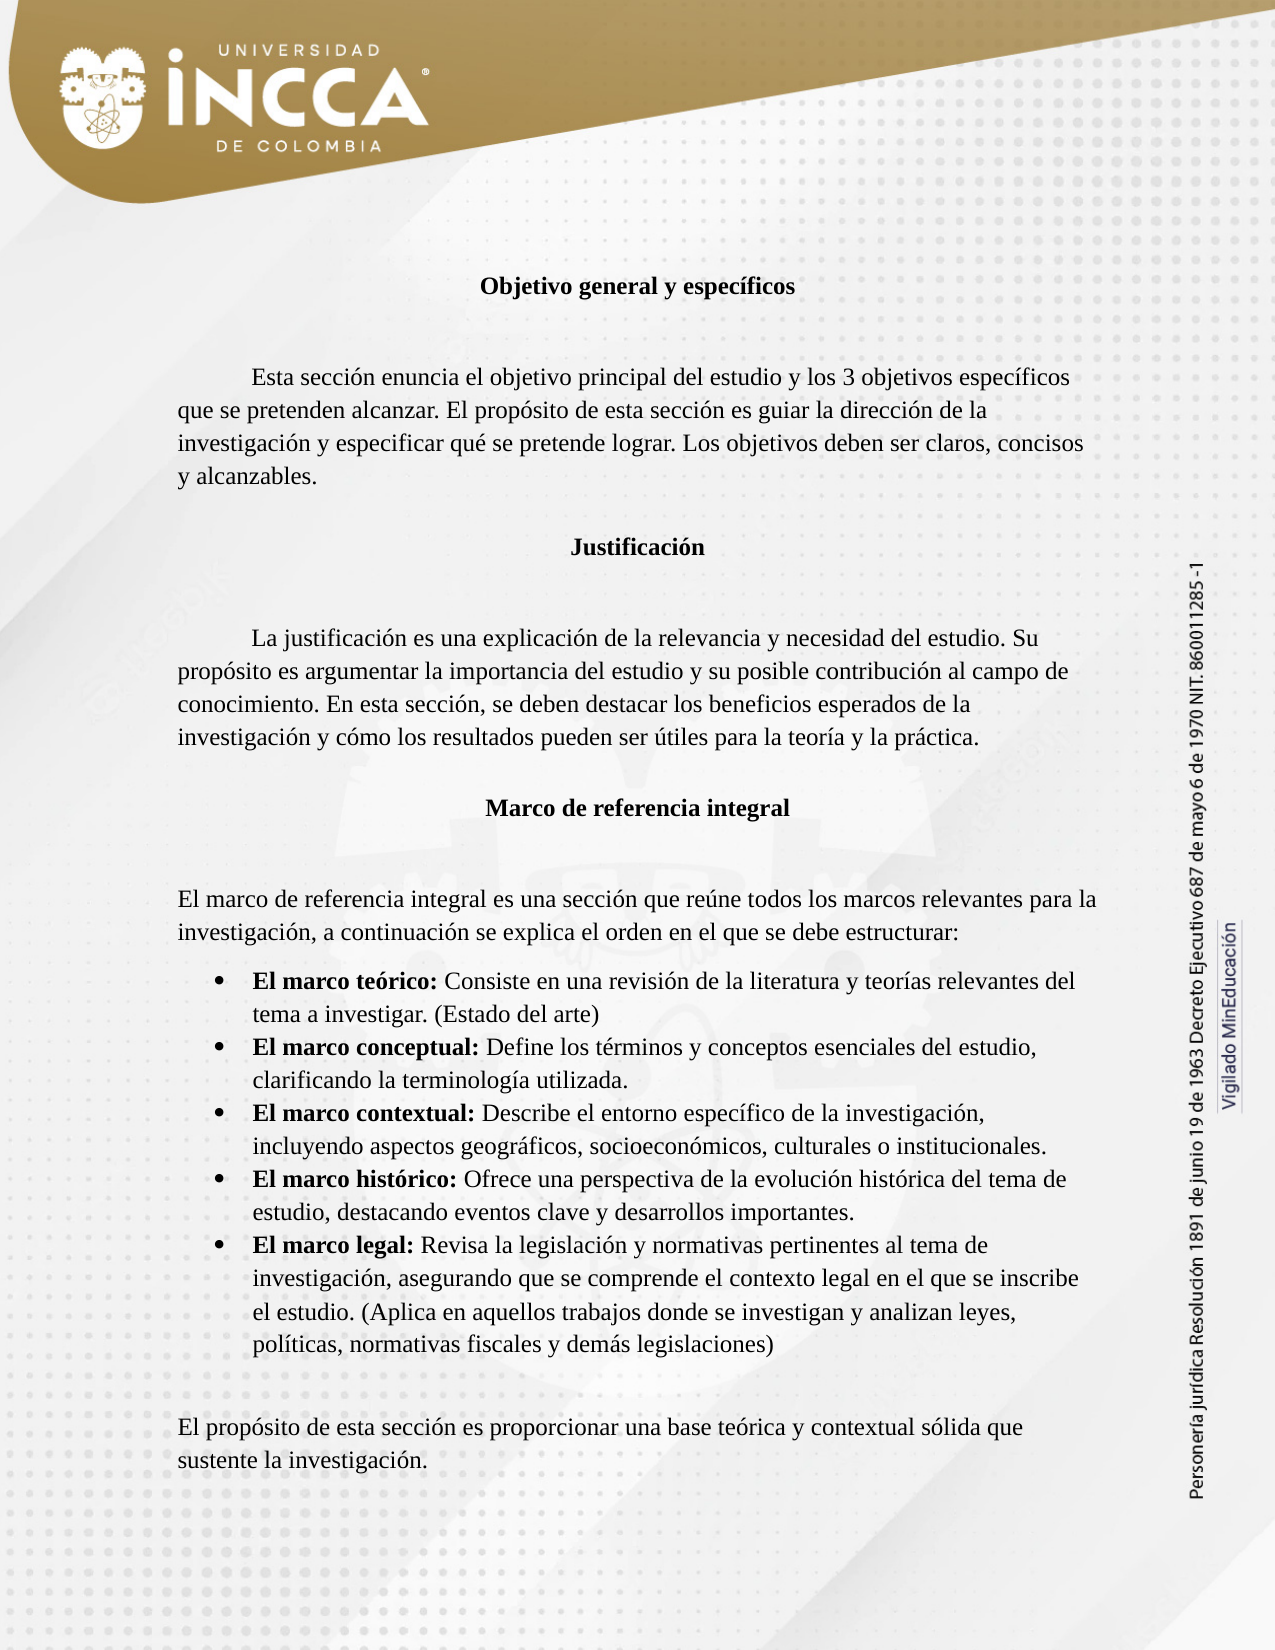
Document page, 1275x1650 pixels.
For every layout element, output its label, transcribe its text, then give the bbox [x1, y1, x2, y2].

list El marco contextual: Describe el entorno específico de la investigación, incluyendo aspectos geográficos, socioeconómicos, culturales o institucionales. [215, 1098, 1098, 1160]
list El marco teórico: Consiste en una revisión de la literatura y teorías relevantes del tema a investigar. (Estado del arte) [215, 966, 1098, 1028]
picture [0, 0, 1275, 1650]
text El propósito de esta sección es proporcionar una base teórica y contextual sólida que sustente la investigación. [177, 1412, 1098, 1474]
text El marco de referencia integral es una sección que reúne todos los marcos relevantes para la investigación, a continuación se explica el orden en el que se debe estructurar: [177, 884, 1098, 945]
text Esta sección enuncia el objetivo principal del estudio y los 3 objetivos específicos que se pretenden alcanzar. El propósito de esta sección es guiar la dirección de la investigación y especificar qué se pretende lograr. Los objetivos deben ser claros, concisos y alcanzables. [177, 362, 1098, 490]
subtitle Marco de referencia integral [177, 793, 1098, 821]
list El marco histórico: Ofrece una perspectiva de la evolución histórica del tema de estudio, destacando eventos clave y desarrollos importantes. [215, 1164, 1098, 1226]
list El marco conceptual: Define los términos y conceptos esenciales del estudio, clarificando la terminología utilizada. [215, 1032, 1098, 1094]
text La justificación es una explicación de la relevancia y necesidad del estudio. Su propósito es argumentar la importancia del estudio y su posible contribución al campo de conocimiento. En esta sección, se deben destacar los beneficios esperados de la investigación y cómo los resultados pueden ser útiles para la teoría y la práctica. [177, 623, 1098, 751]
list El marco legal: Revisa la legislación y normativas pertinentes al tema de investigación, asegurando que se comprende el contexto legal en el que se inscribe el estudio. (Aplica en aquellos trabajos donde se investigan y analizan leyes, políticas, normativas fiscales y demás legislaciones) [215, 1231, 1098, 1358]
subtitle Objetivo general y específicos [177, 271, 1098, 300]
subtitle Justificación [177, 532, 1098, 561]
